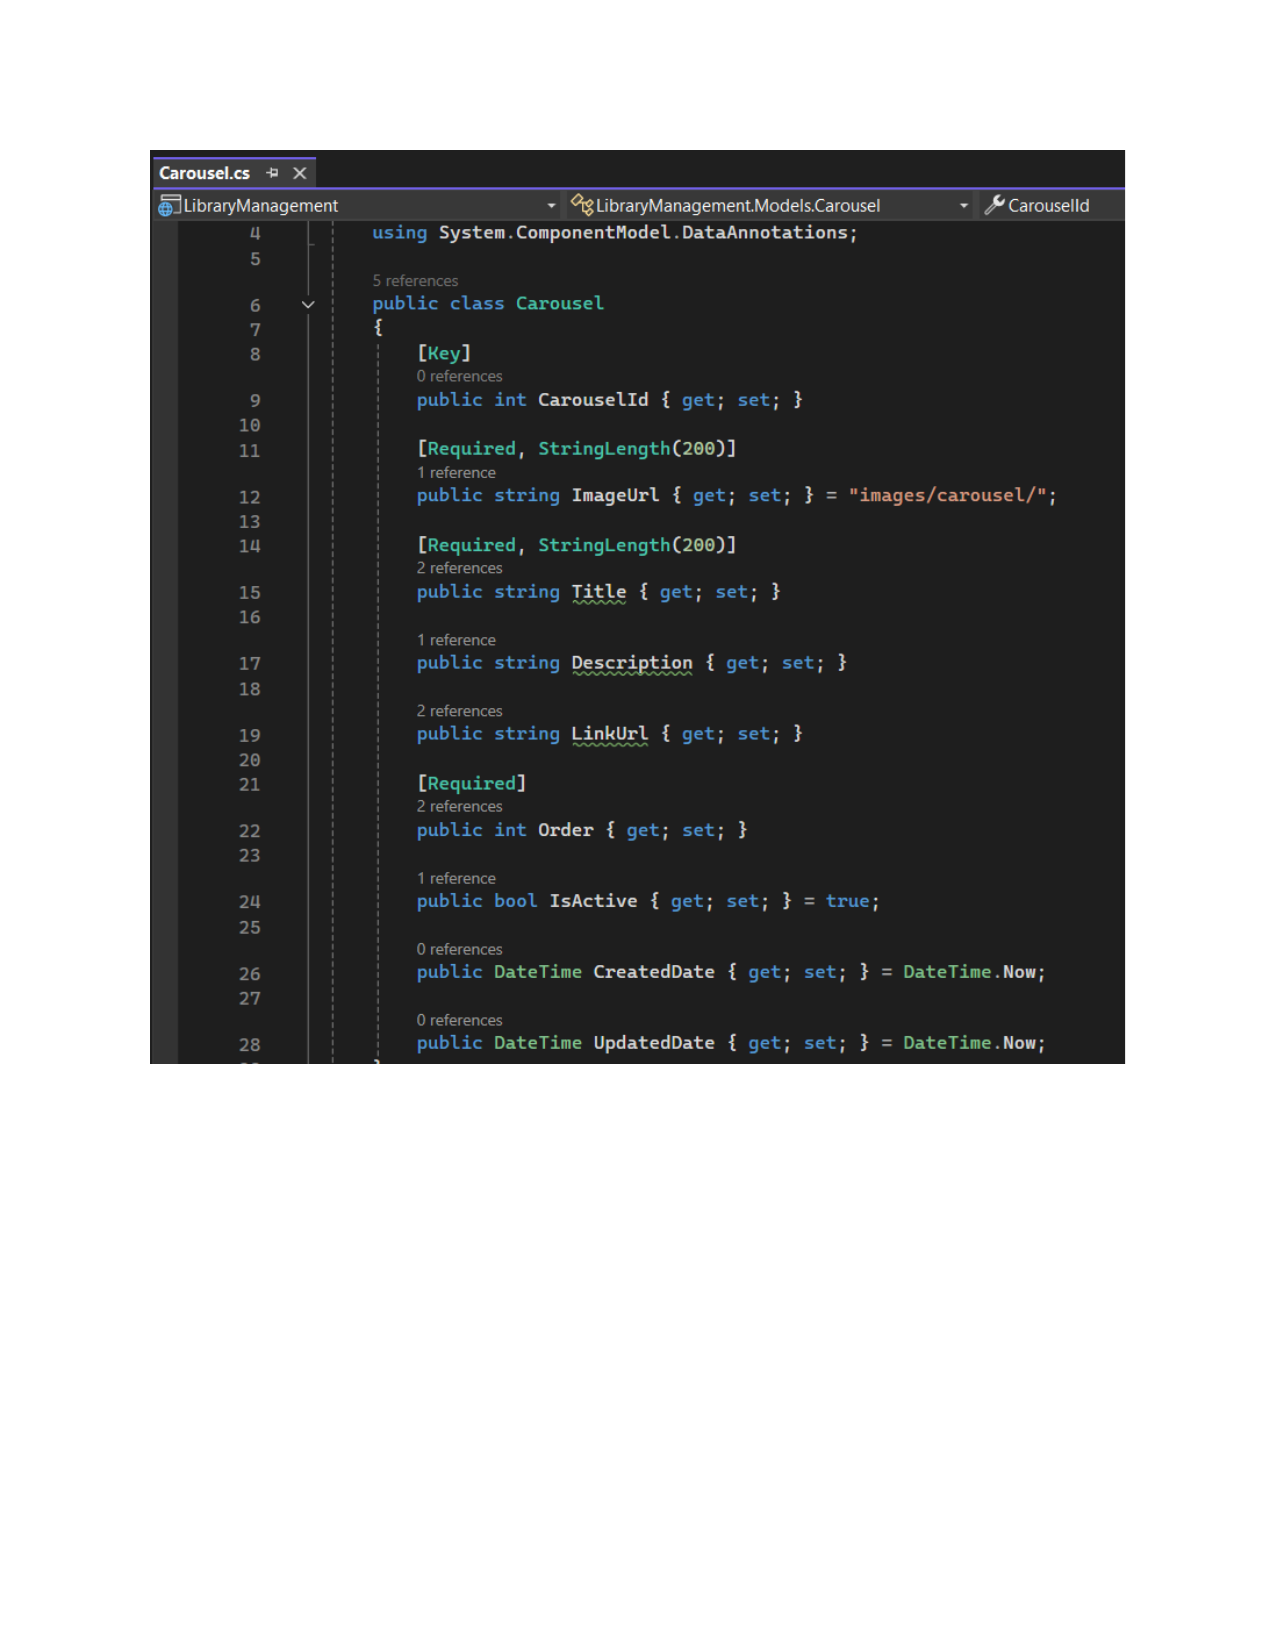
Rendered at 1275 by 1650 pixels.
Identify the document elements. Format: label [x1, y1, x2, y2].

picture [150, 150, 1125, 1064]
